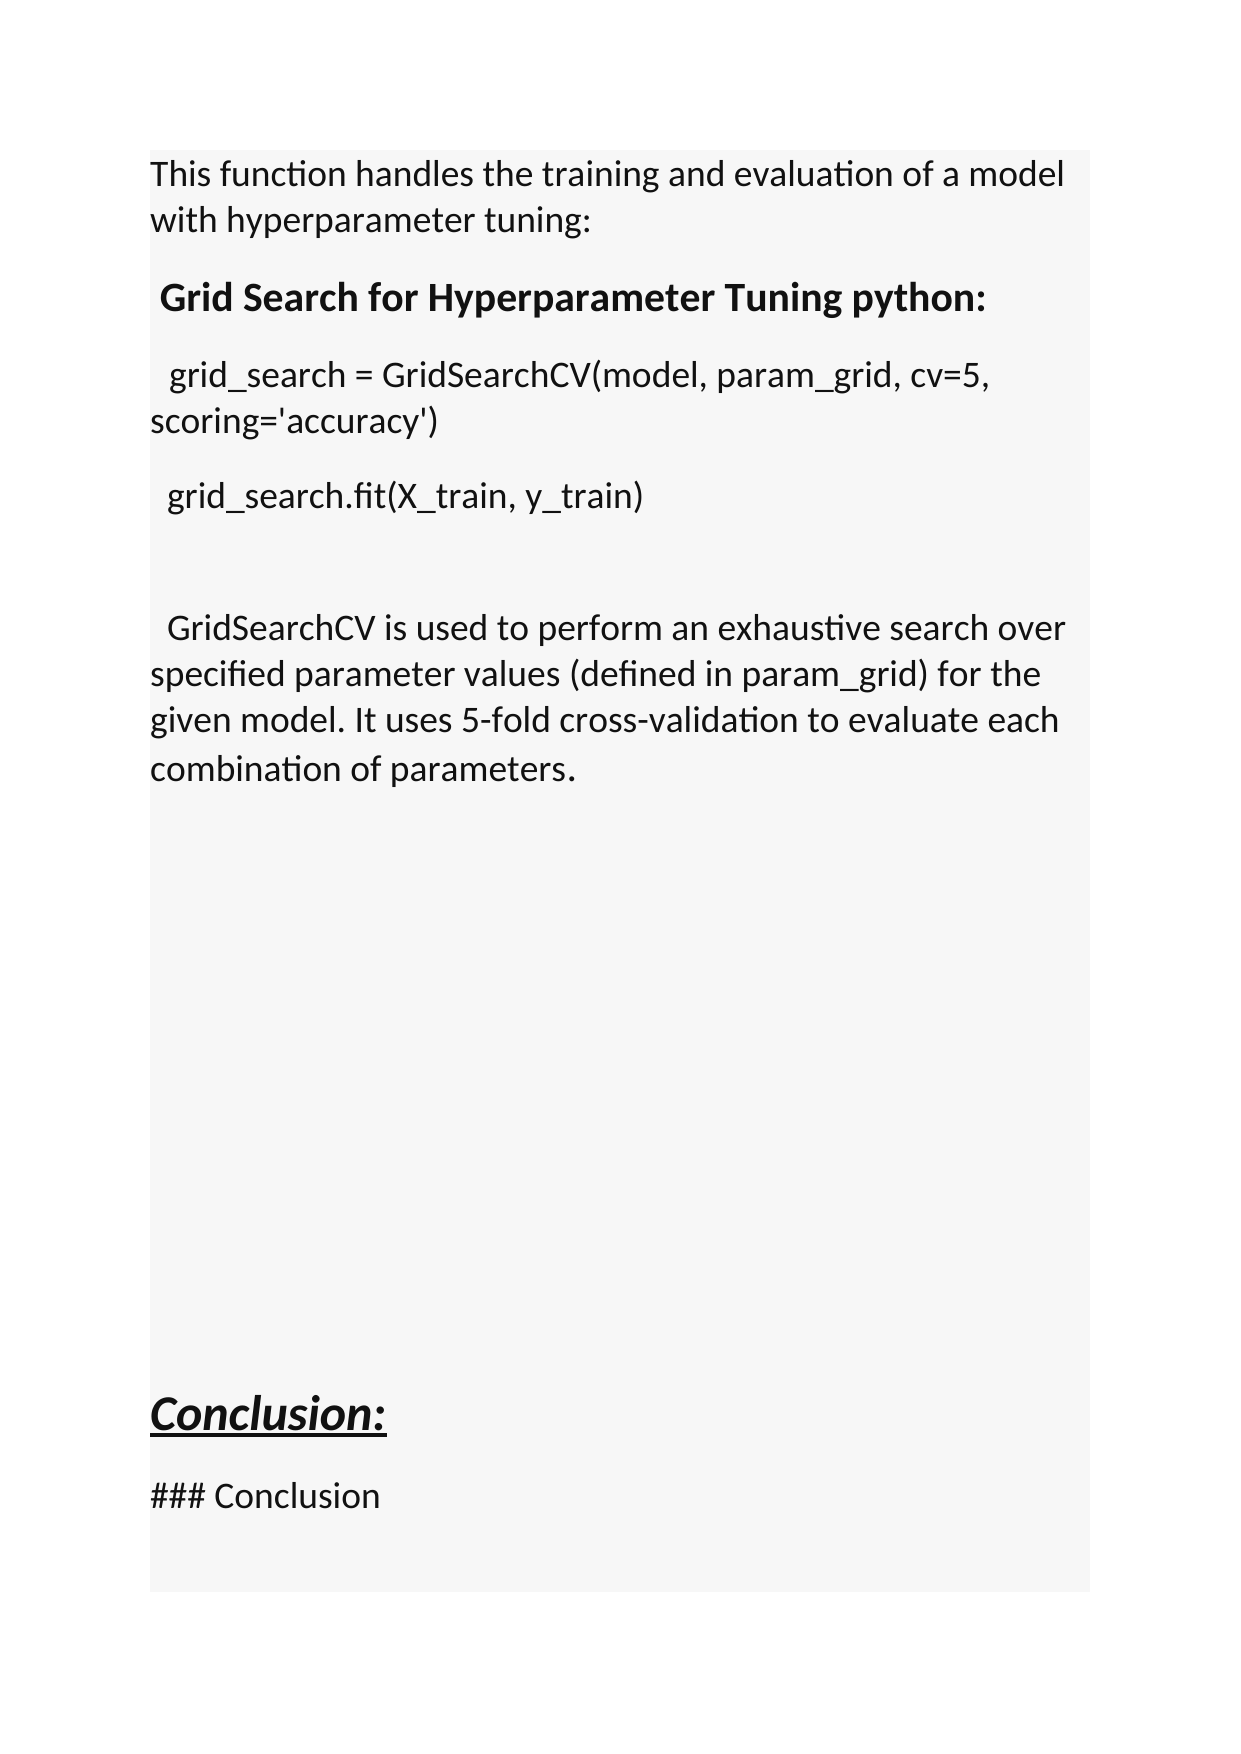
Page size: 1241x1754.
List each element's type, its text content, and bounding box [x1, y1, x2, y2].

text ### Conclusion [150, 1472, 1090, 1517]
text grid_search.fit(X_train, y_train) [150, 472, 1090, 517]
text grid_search = GridSearchCV(model, param_grid, cv=5, scoring='accuracy') [150, 351, 1090, 442]
text GridSearchCV is used to perform an exhaustive search over specified parameter values (defined in param_grid) for the given model. It uses 5-fold cross-validation to evaluate each combination of parameters. [150, 604, 1090, 792]
text This function handles the training and evaluation of a model with hyperparameter tuning: [150, 150, 1090, 242]
text Conclusion: [150, 1381, 1090, 1442]
text Grid Search for Hyperparameter Tuning python: [150, 271, 1090, 322]
